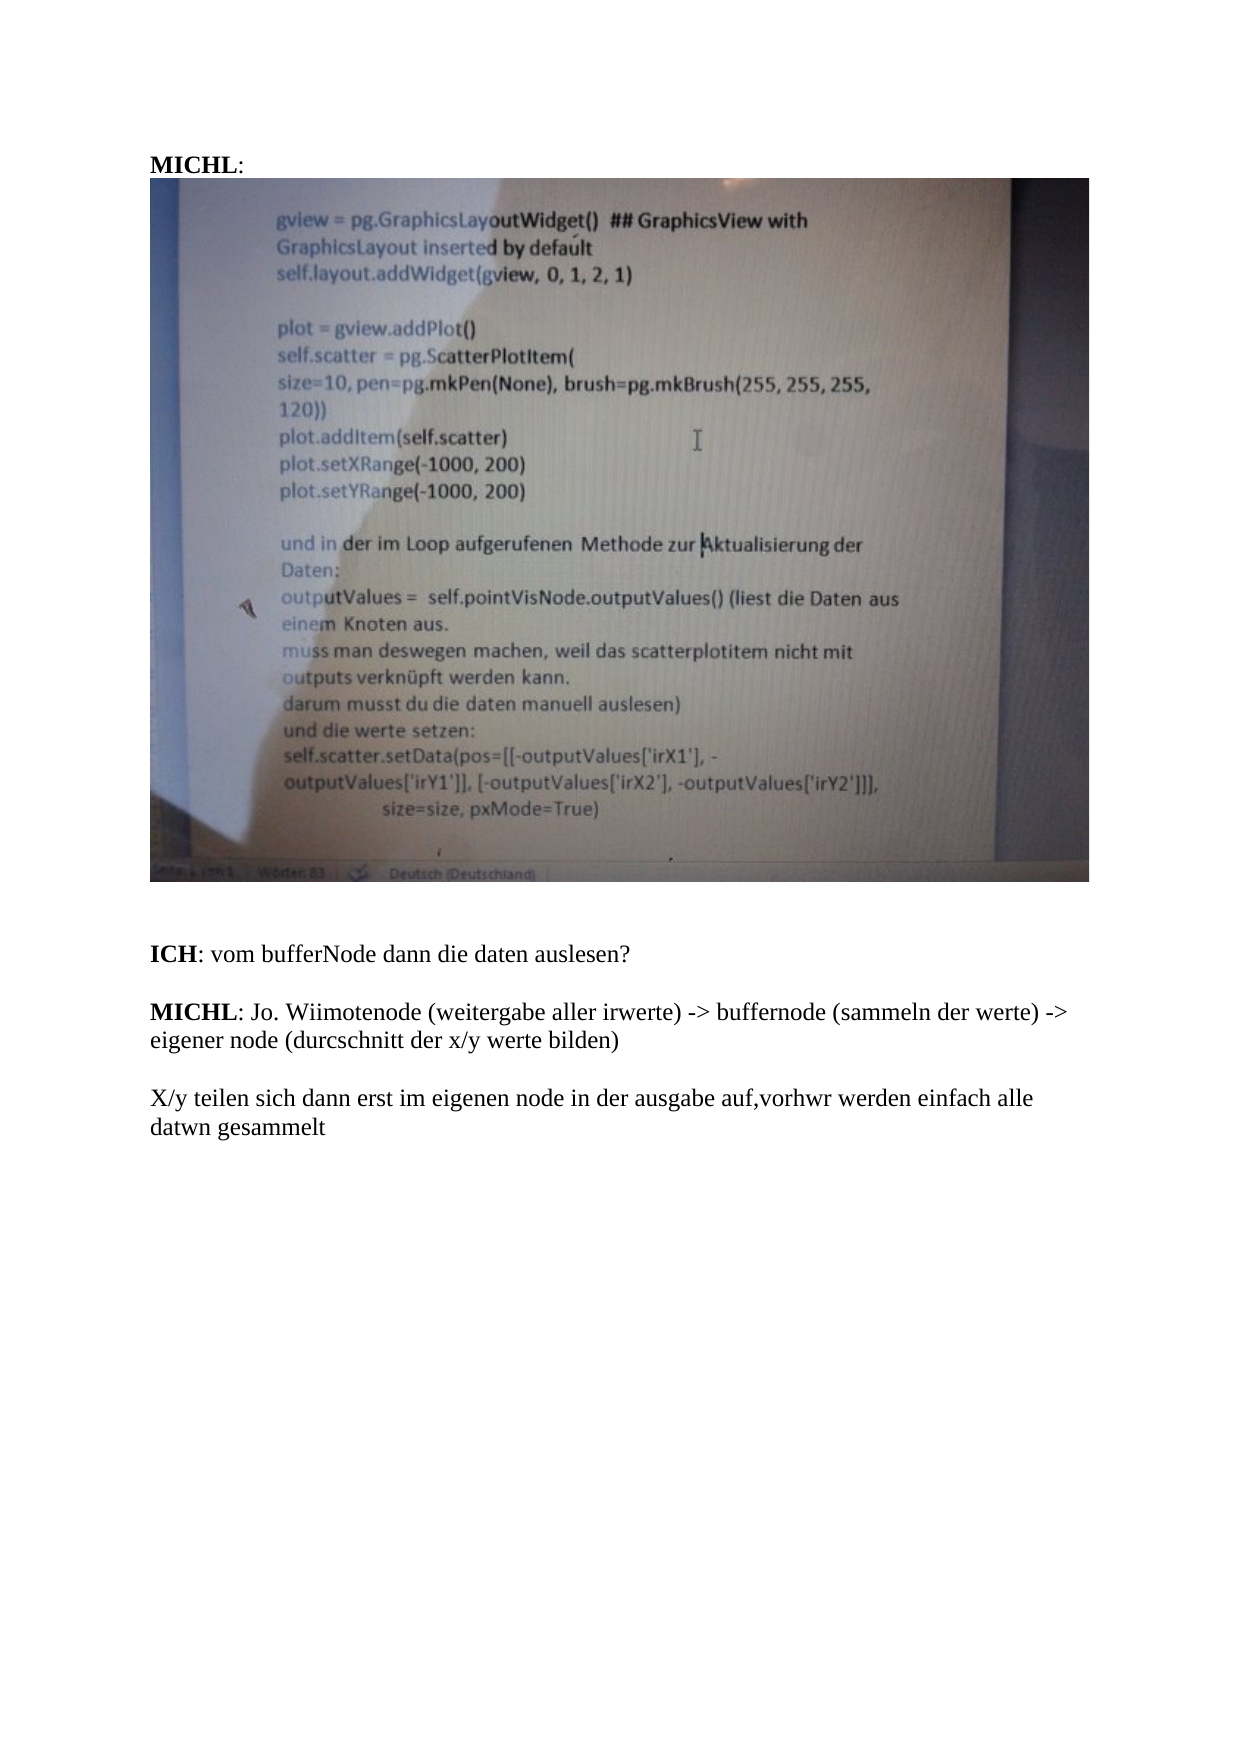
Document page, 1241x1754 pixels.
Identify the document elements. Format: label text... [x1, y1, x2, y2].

text MICHL: [150, 150, 1090, 178]
text ICH: vom bufferNode dann die daten auslesen? [150, 939, 1090, 968]
text MICHL: Jo. Wiimotenode (weitergabe aller irwerte) -> buffernode (sammeln der werte) -> eigener node (durcschnitt der x/y werte bilden) [150, 997, 1090, 1054]
text X/y teilen sich dann erst im eigenen node in der ausgabe auf,vorhwr werden einfach alle datwn gesammelt [150, 1083, 1090, 1141]
picture [150, 178, 1090, 882]
